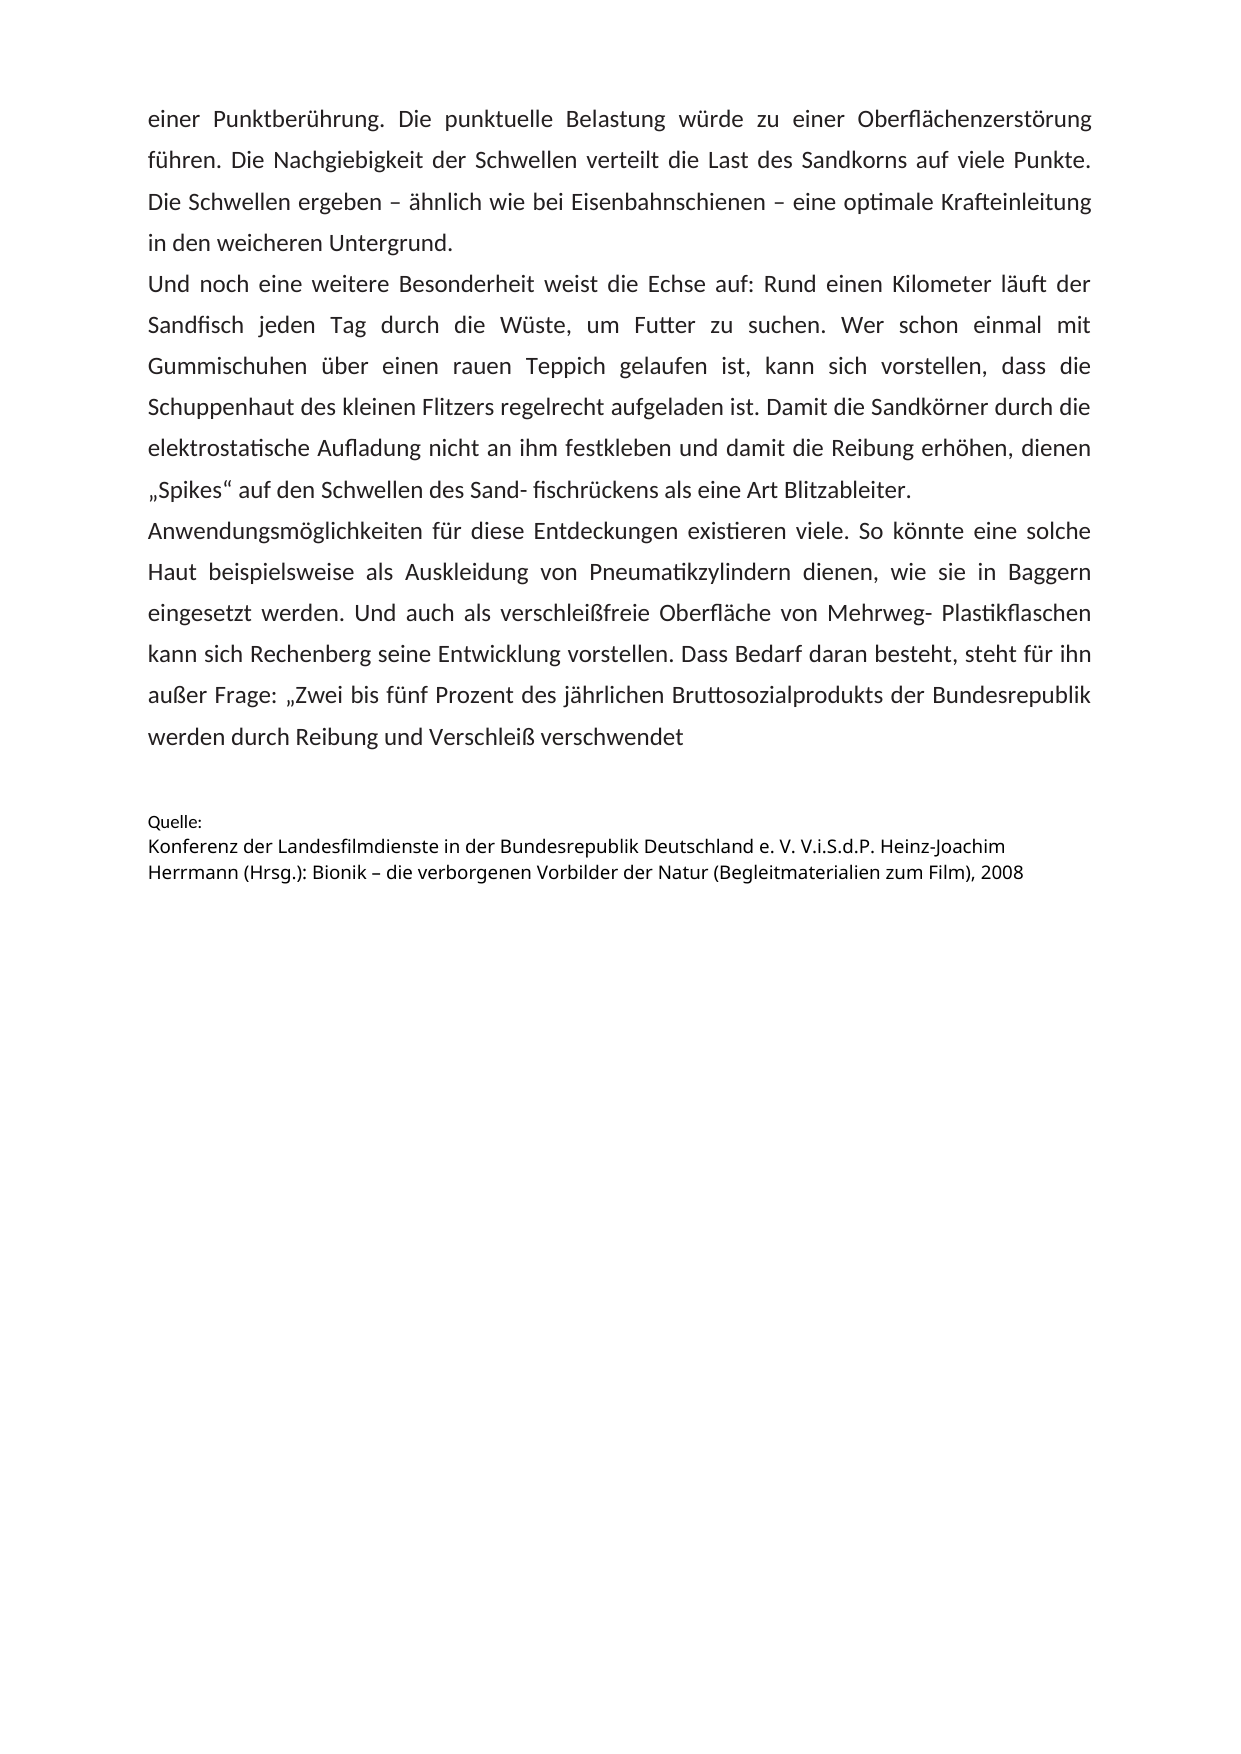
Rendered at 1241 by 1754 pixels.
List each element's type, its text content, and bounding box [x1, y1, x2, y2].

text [148, 103, 1093, 257]
text Und noch eine weitere Besonderheit weist die Echse auf: Rund einen Kilometer läuft der Sandfisch jeden Tag durch die Wüste, um Futter zu suchen. Wer schon einmal mit Gummischuhen über einen rauen Teppich gelaufen ist, kann sich vorstellen, dass die Schuppenhaut des kleinen Flitzers regelrecht aufgeladen ist. Damit die Sandkörner durch die elektrostatische Aufladung nicht an ihm festkleben und damit die Reibung erhöhen, dienen „Spikes“ auf den Schwellen des Sand- fischrückens als eine Art Blitzableiter. [148, 268, 1093, 504]
text Konferenz der Landesfilmdienste in der Bundesrepublik Deutschland e. V. V.i.S.d.P. Heinz-Joachim Herrmann (Hrsg.): Bionik – die verborgenen Vorbilder der Natur (Begleitmaterialien zum Film), 2008 [148, 834, 1093, 885]
text Quelle: [148, 811, 1093, 834]
text Anwendungsmöglichkeiten für diese Entdeckungen existieren viele. So könnte eine solche Haut beispielsweise als Auskleidung von Pneumatikzylindern dienen, wie sie in Baggern eingesetzt werden. Und auch als verschleißfreie Oberfläche von Mehrweg- Plastikflaschen kann sich Rechenberg seine Entwicklung vorstellen. Dass Bedarf daran besteht, steht für ihn außer Frage: „Zwei bis fünf Prozent des jährlichen Bruttosozialprodukts der Bundesrepublik werden durch Reibung und Verschleiß verschwendet [148, 515, 1093, 751]
